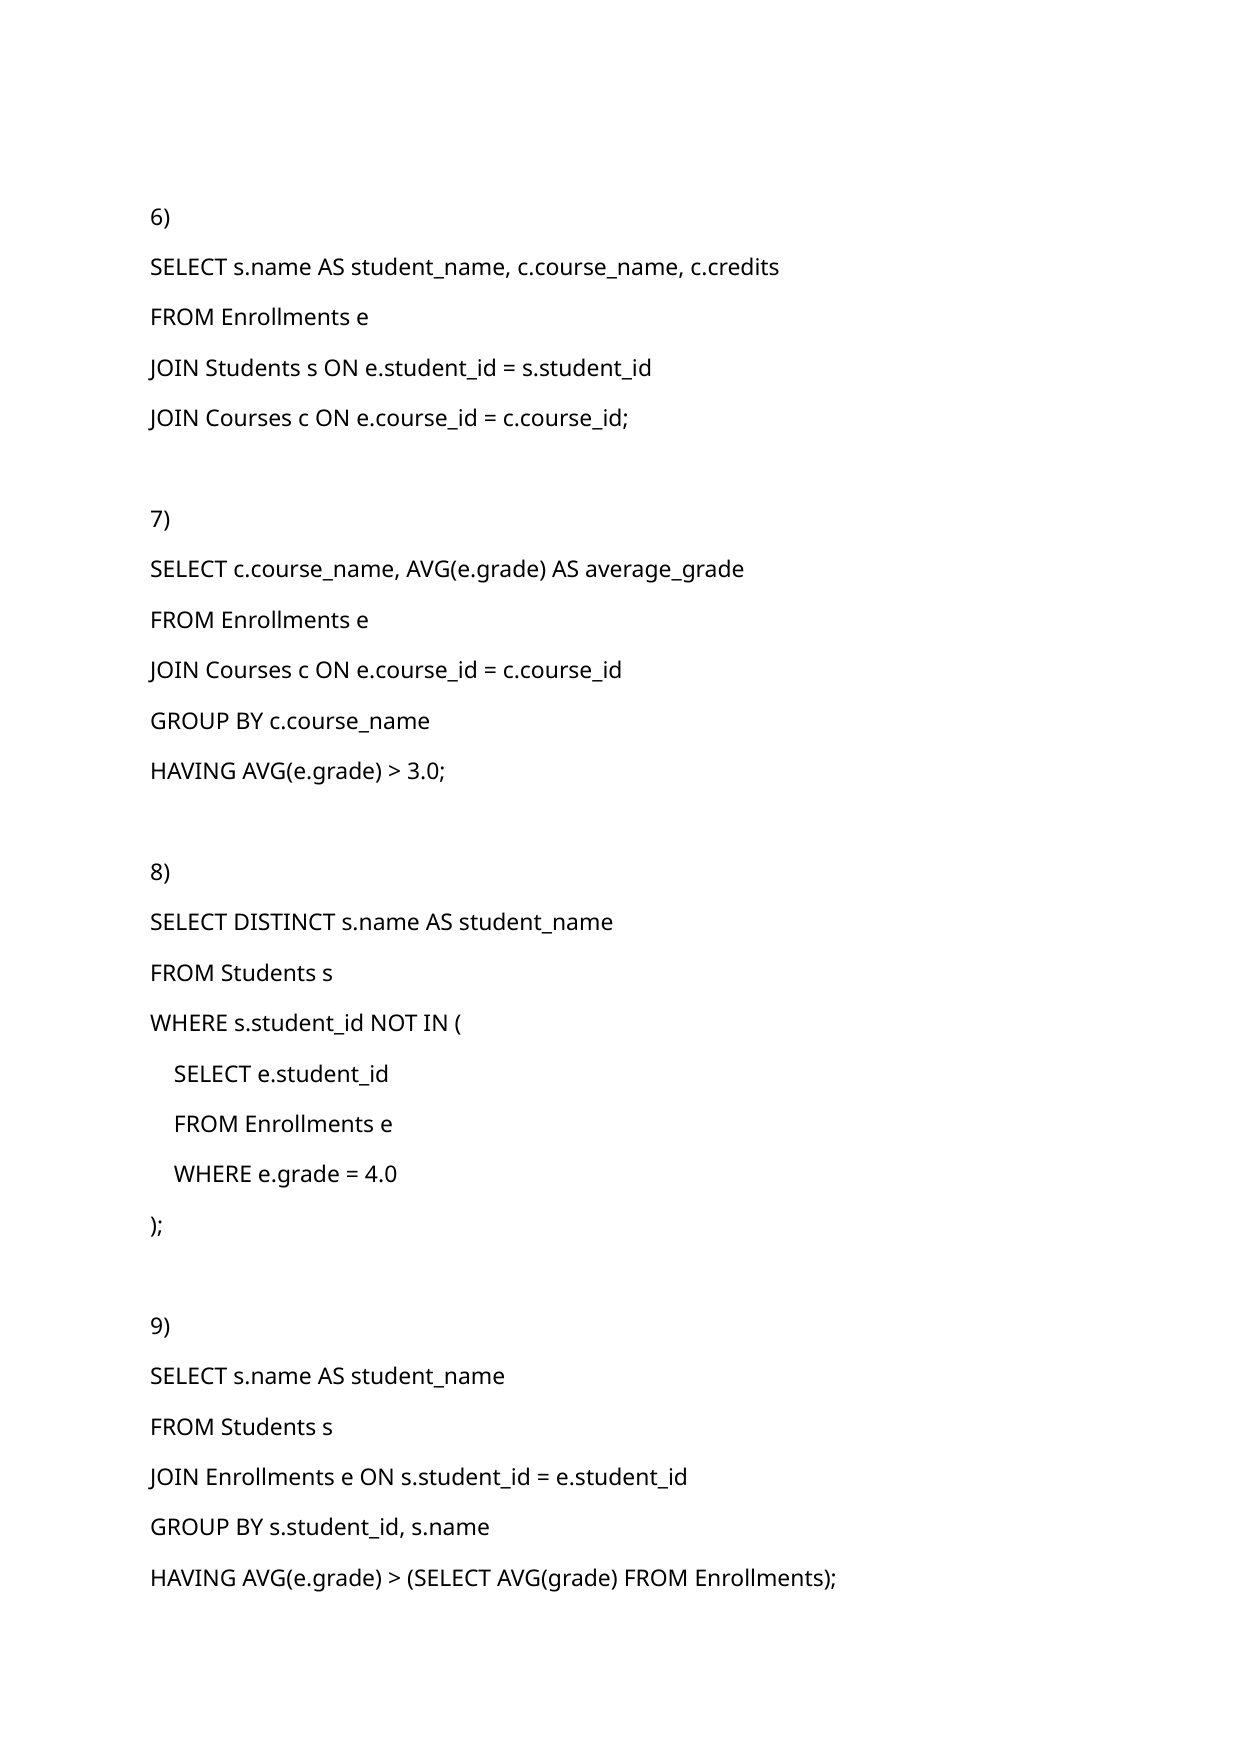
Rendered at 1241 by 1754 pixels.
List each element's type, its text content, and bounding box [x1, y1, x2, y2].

text SELECT s.name AS student_name, c.course_name, c.credits [150, 251, 1090, 282]
text WHERE s.student_id NOT IN ( [150, 1007, 1090, 1038]
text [150, 352, 1090, 383]
text FROM Enrollments e [150, 604, 1090, 635]
text SELECT c.course_name, AVG(e.grade) AS average_grade [150, 553, 1090, 584]
text ); [150, 1209, 1090, 1240]
text JOIN Courses c ON e.course_id = c.course_id [150, 654, 1090, 685]
text 7) [150, 503, 1090, 534]
text FROM Students s [150, 1410, 1090, 1442]
text SELECT s.name AS student_name [150, 1360, 1090, 1391]
text WHERE e.grade = 4.0 [150, 1158, 1090, 1189]
text 9) [150, 1309, 1090, 1341]
text SELECT DISTINCT s.name AS student_name [150, 906, 1090, 937]
text GROUP BY s.student_id, s.name [150, 1511, 1090, 1542]
text GROUP BY c.course_name [150, 704, 1090, 736]
text FROM Enrollments e [150, 1108, 1090, 1139]
text FROM Students s [150, 957, 1090, 988]
text HAVING AVG(e.grade) > 3.0; [150, 755, 1090, 786]
text 8) [150, 856, 1090, 887]
text 6) [150, 200, 1090, 232]
text SELECT e.student_id [150, 1057, 1090, 1089]
text HAVING AVG(e.grade) > (SELECT AVG(grade) FROM Enrollments); [150, 1562, 1090, 1593]
text FROM Enrollments e [150, 301, 1090, 332]
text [150, 1461, 1090, 1492]
text JOIN Courses c ON e.course_id = c.course_id; [150, 402, 1090, 433]
